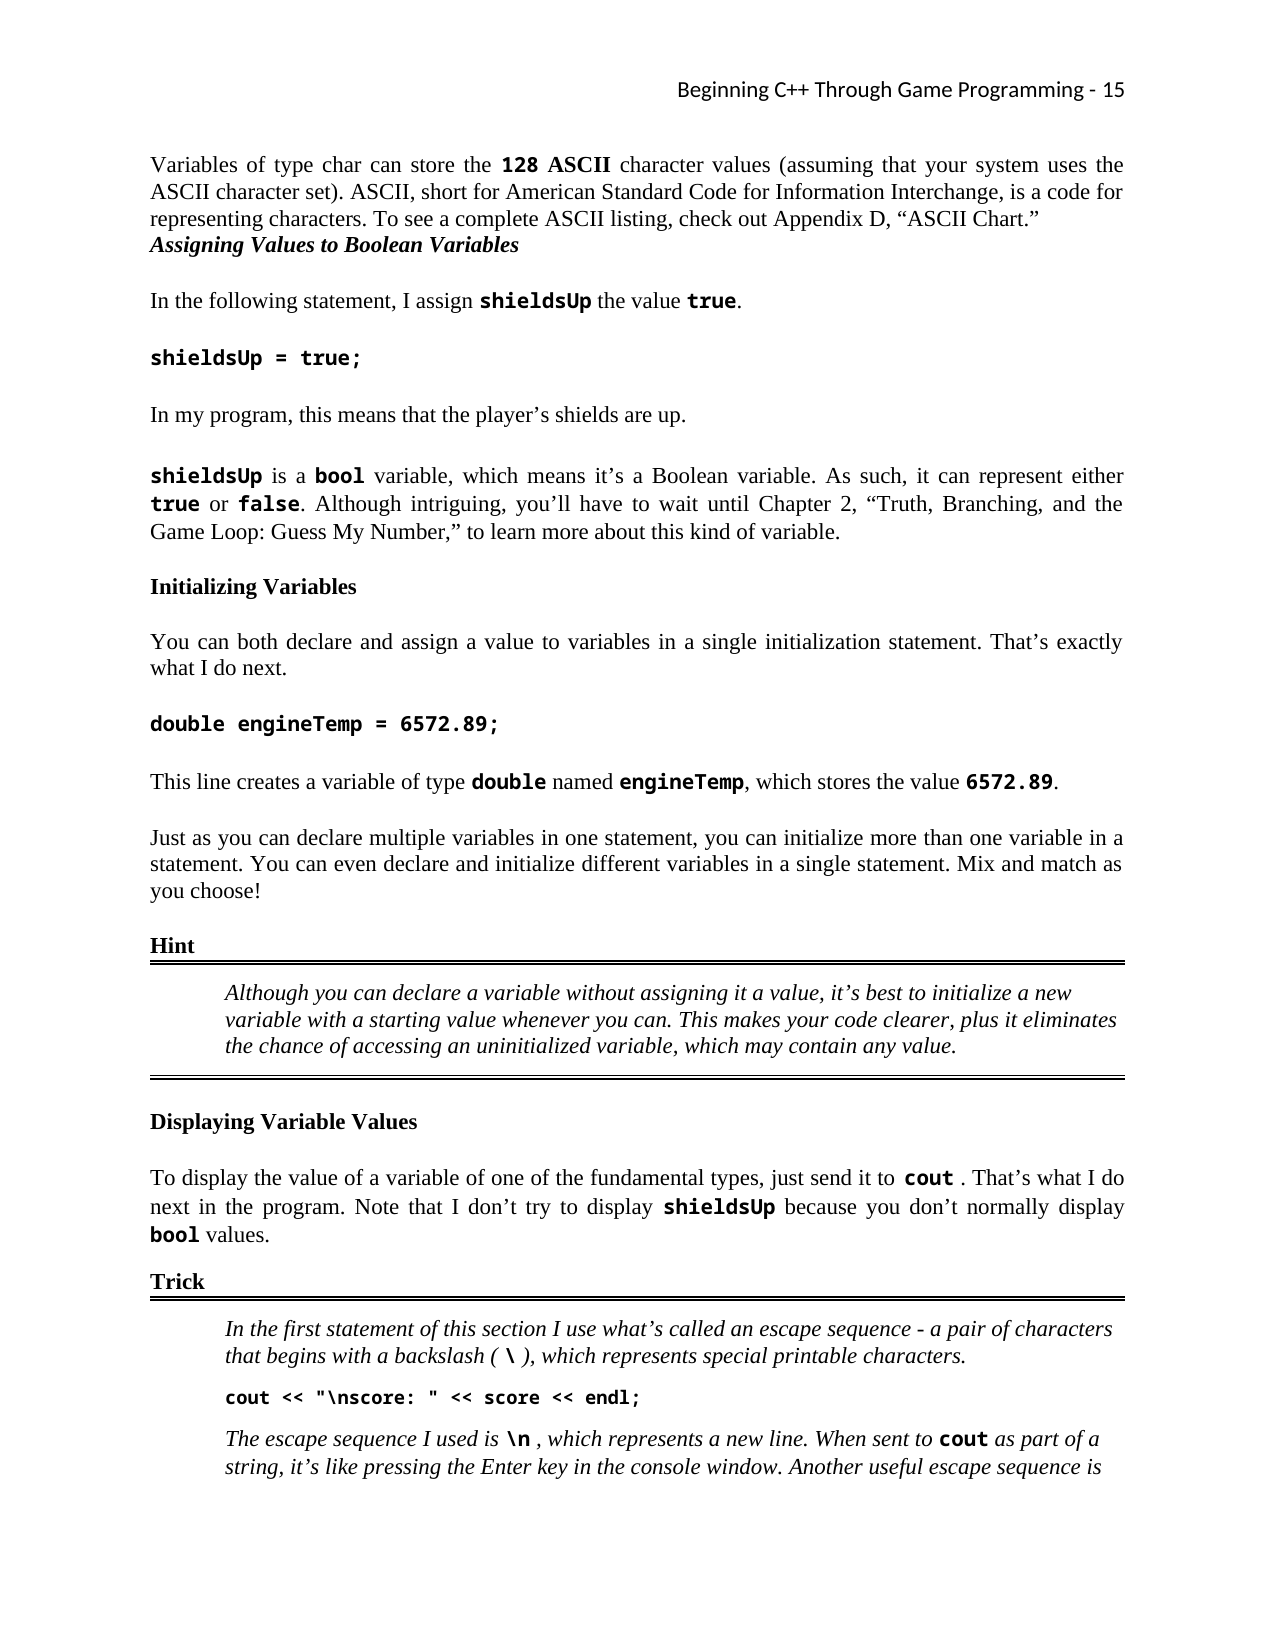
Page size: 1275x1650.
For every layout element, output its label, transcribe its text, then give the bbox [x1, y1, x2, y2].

text that begins with a backslash ( \ ), which represents special printable characters. [150, 1342, 1125, 1370]
text Displaying Variable Values [150, 1108, 1125, 1134]
text shieldsUp is a bool variable, which means it’s a Boolean variable. As such, it can represent either true or false. Although intriguing, you’ll have to wait until Chapter 2, “Truth, Branching, and the Game Loop: Guess My Number,” to learn more about this kind of variable. [150, 461, 1125, 544]
text Assigning Values to Boolean Variables [150, 231, 1125, 257]
text the chance of accessing an uninitialized variable, which may contain any value. [150, 1032, 1125, 1058]
text This line creates a variable of type double named engineTemp, which stores the value 6572.89. [150, 767, 1125, 795]
text Variables of type char can store the 128 ASCII character values (assuming that your system uses the ASCII character set). ASCII, short for American Standard Code for Information Interchange, is a code for representing characters. To see a complete ASCII listing, check out Appendix D, “ASCII Chart.” [150, 150, 1125, 231]
text shieldsUp = true; [150, 343, 1125, 372]
text The escape sequence I used is \n , which represents a new line. When sent to cout as part of a [150, 1424, 1125, 1453]
text In my program, this means that the player’s shields are up. [150, 401, 1125, 427]
text string, it’s like pressing the Enter key in the console window. Another useful escape sequence is [150, 1453, 1125, 1479]
text double engineTemp = 6572.89; [150, 709, 1125, 738]
text cout << "\nscore: " << score << endl; [150, 1384, 1125, 1410]
text To display the value of a variable of one of the fundamental types, just send it to cout . That’s what I do next in the program. Note that I don’t try to display shieldsUp because you don’t normally display bool values. [150, 1163, 1125, 1249]
text In the following statement, I assign shieldsUp the value true. [150, 286, 1125, 315]
text You can both declare and assign a value to variables in a single initialization statement. That’s exactly what I do next. [150, 628, 1125, 681]
text Initializing Variables [150, 573, 1125, 599]
text In the first statement of this section I use what’s called an escape sequence - a pair of characters [150, 1315, 1125, 1342]
text Hint [150, 932, 1125, 960]
text Although you can declare a variable without assigning it a value, it’s best to initialize a new [150, 979, 1125, 1006]
text variable with a starting value whenever you can. This makes your code clearer, plus it eliminates [150, 1006, 1125, 1032]
text Trick [150, 1268, 1125, 1296]
text Just as you can declare multiple variables in one statement, you can initialize more than one variable in a statement. You can even declare and initialize different variables in a single statement. Mix and match as you choose! [150, 824, 1125, 903]
